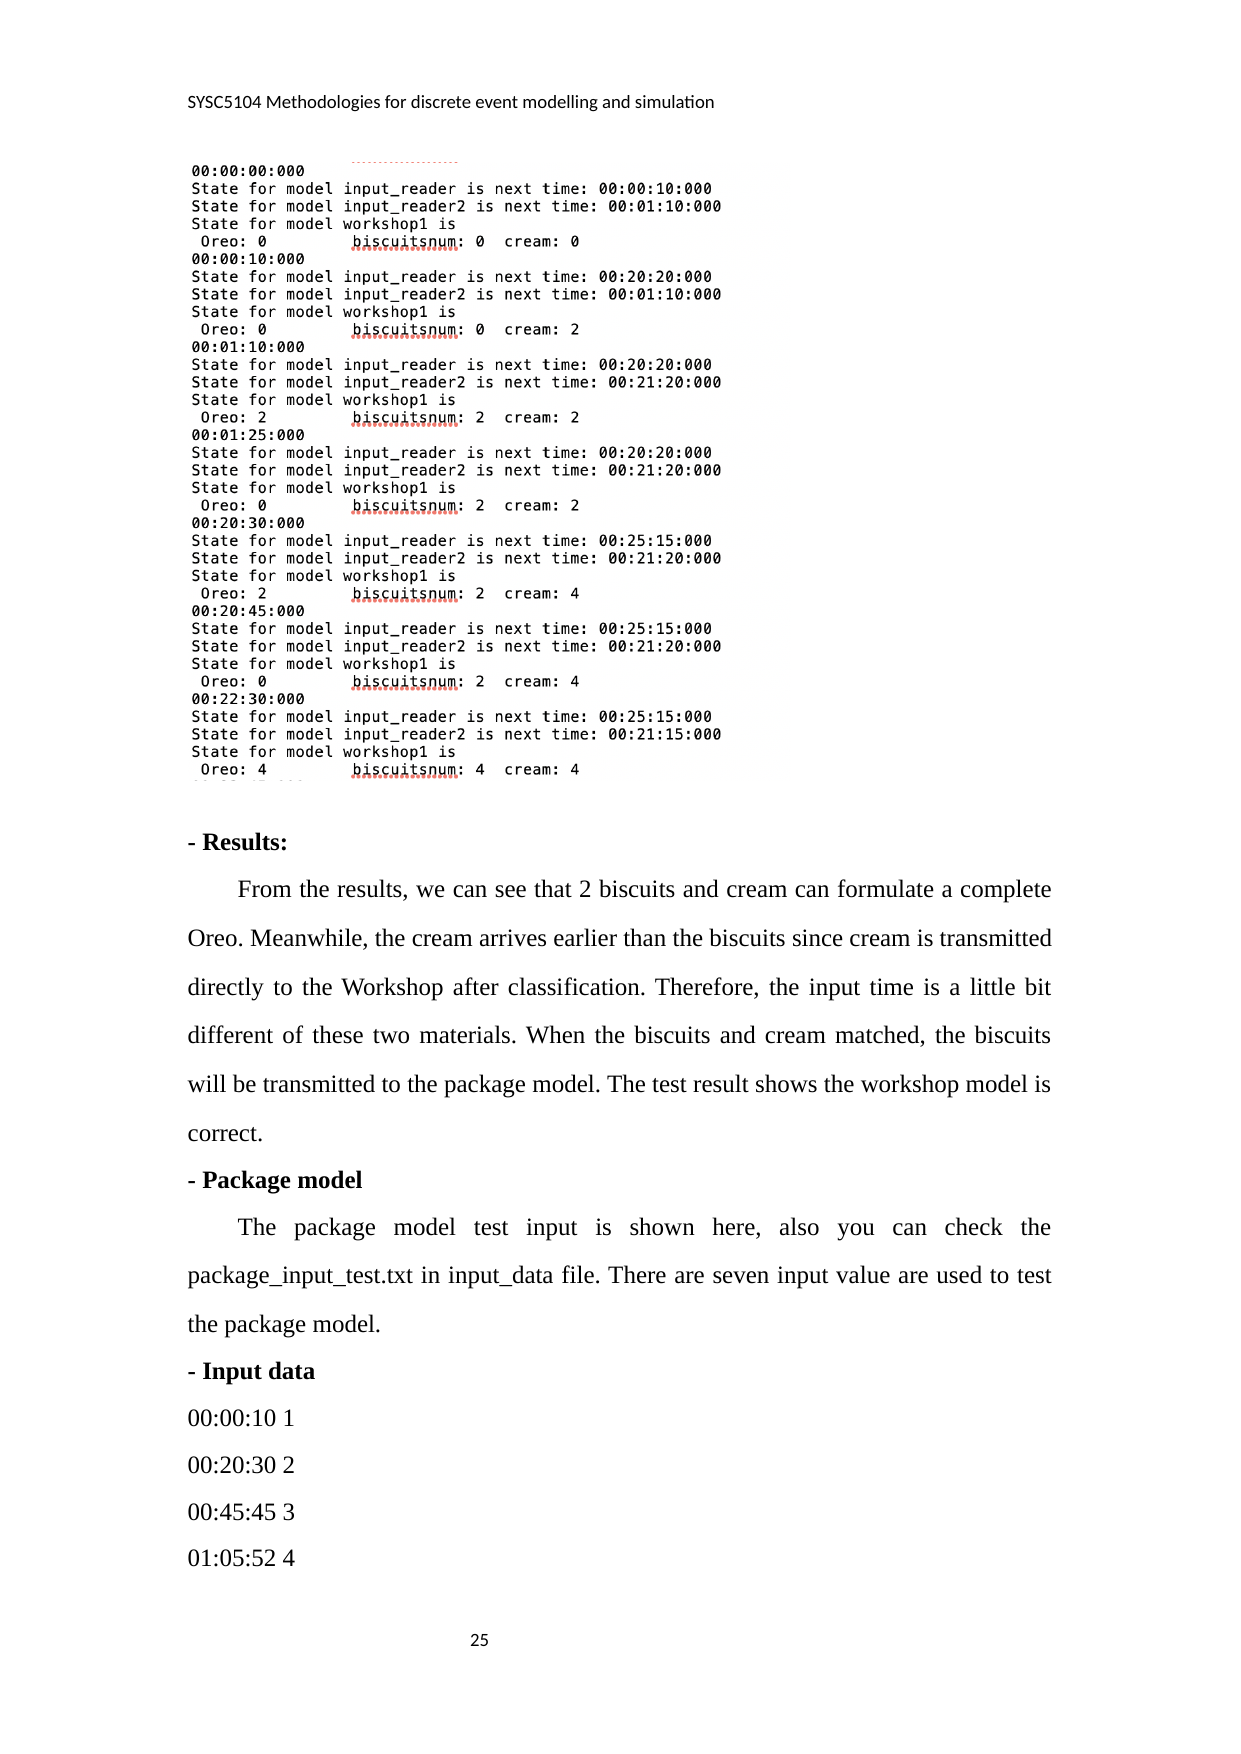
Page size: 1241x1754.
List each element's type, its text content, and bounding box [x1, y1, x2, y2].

text 00:45:45 3 [187, 1495, 1053, 1527]
picture [187, 162, 792, 781]
text - Package model [187, 1163, 1053, 1195]
text - Results: [187, 825, 1053, 858]
text 01:05:52 4 [187, 1542, 1053, 1574]
text The package model test input is shown here, also you can check the package_input_test.txt in input_data file. There are seven input value are used to test the package model. [187, 1210, 1053, 1340]
text - Input data [187, 1354, 1053, 1387]
text 00:00:10 1 [187, 1401, 1053, 1433]
text 00:20:30 2 [187, 1448, 1053, 1480]
text From the results, we can see that 2 biscuits and cream can formulate a complete Oreo. Meanwhile, the cream arrives earlier than the biscuits since cream is transmitted directly to the Workshop after classification. Therefore, the input time is a little bit different of these two materials. When the biscuits and cream matched, the biscuits will be transmitted to the package model. The test result shows the workshop model is correct. [187, 872, 1053, 1148]
